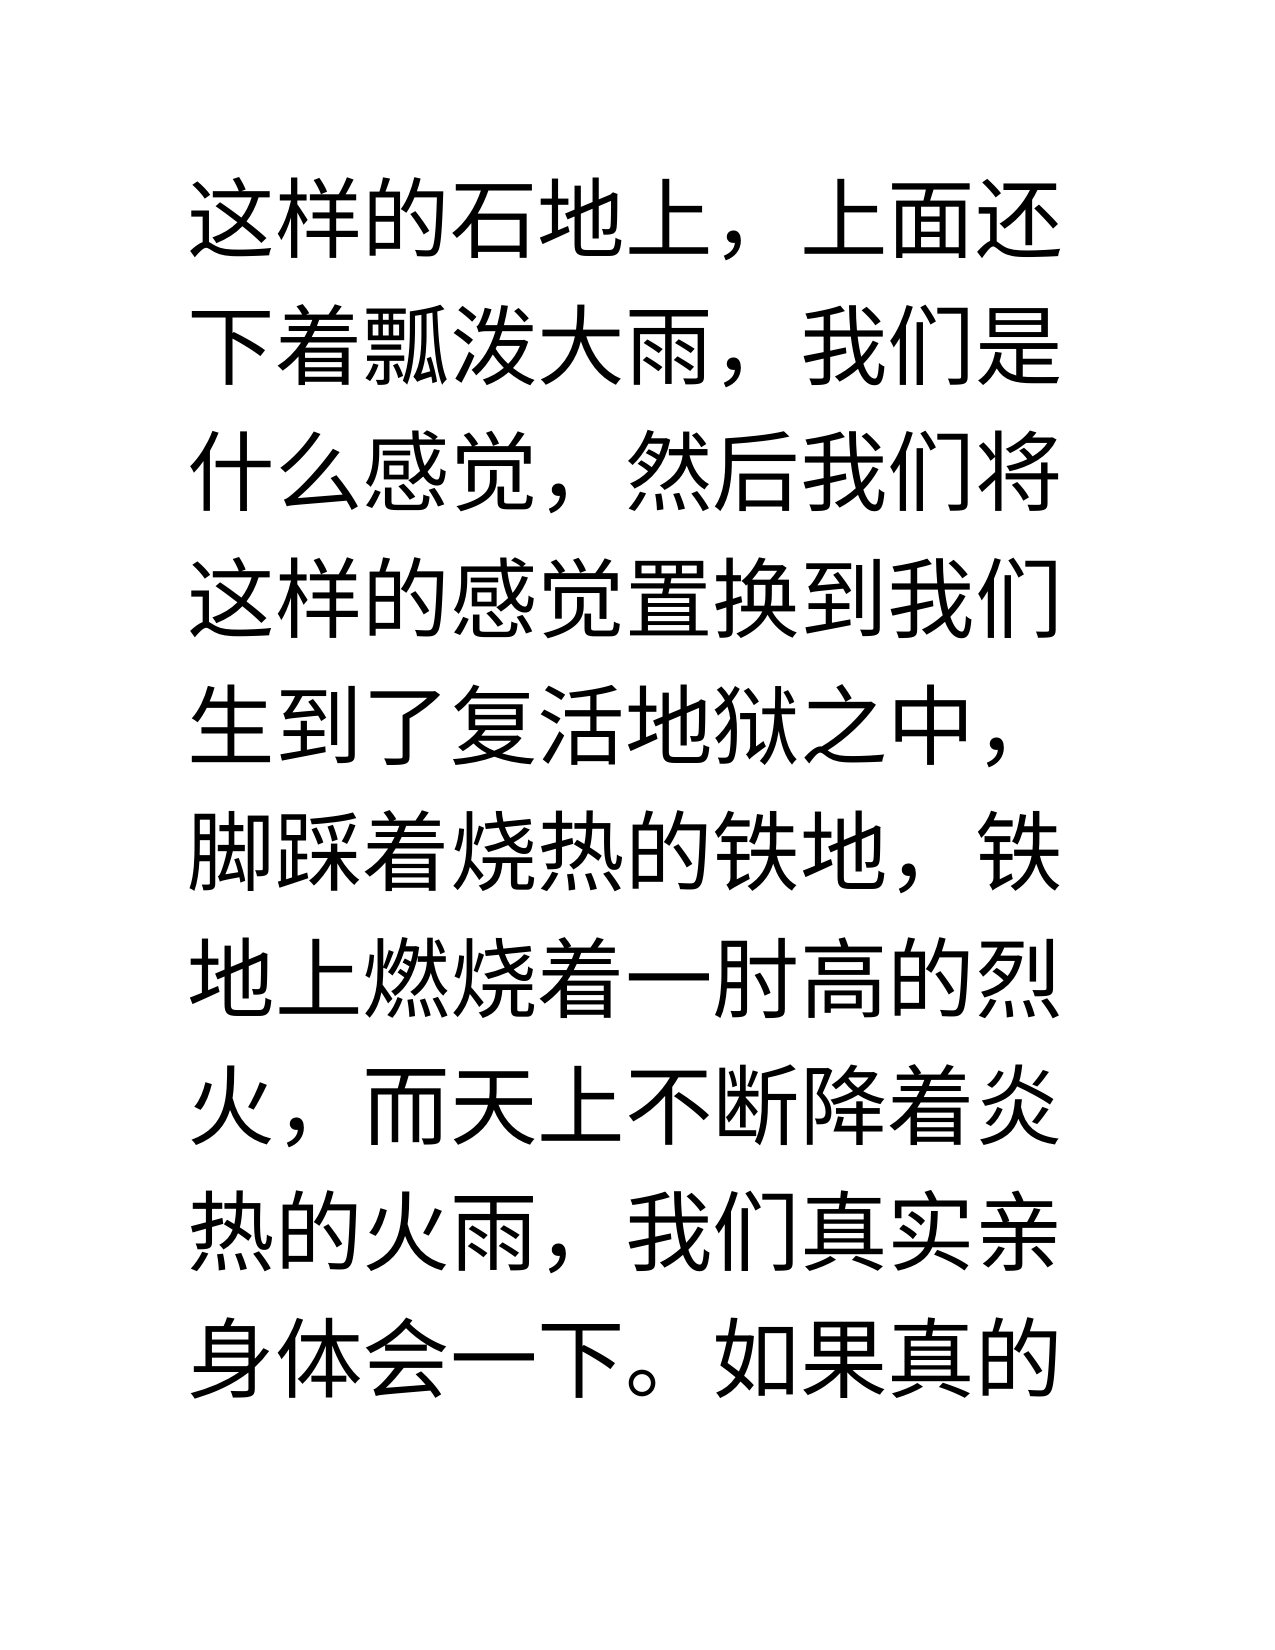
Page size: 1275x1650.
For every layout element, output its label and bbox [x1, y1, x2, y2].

text [187, 150, 1087, 1417]
